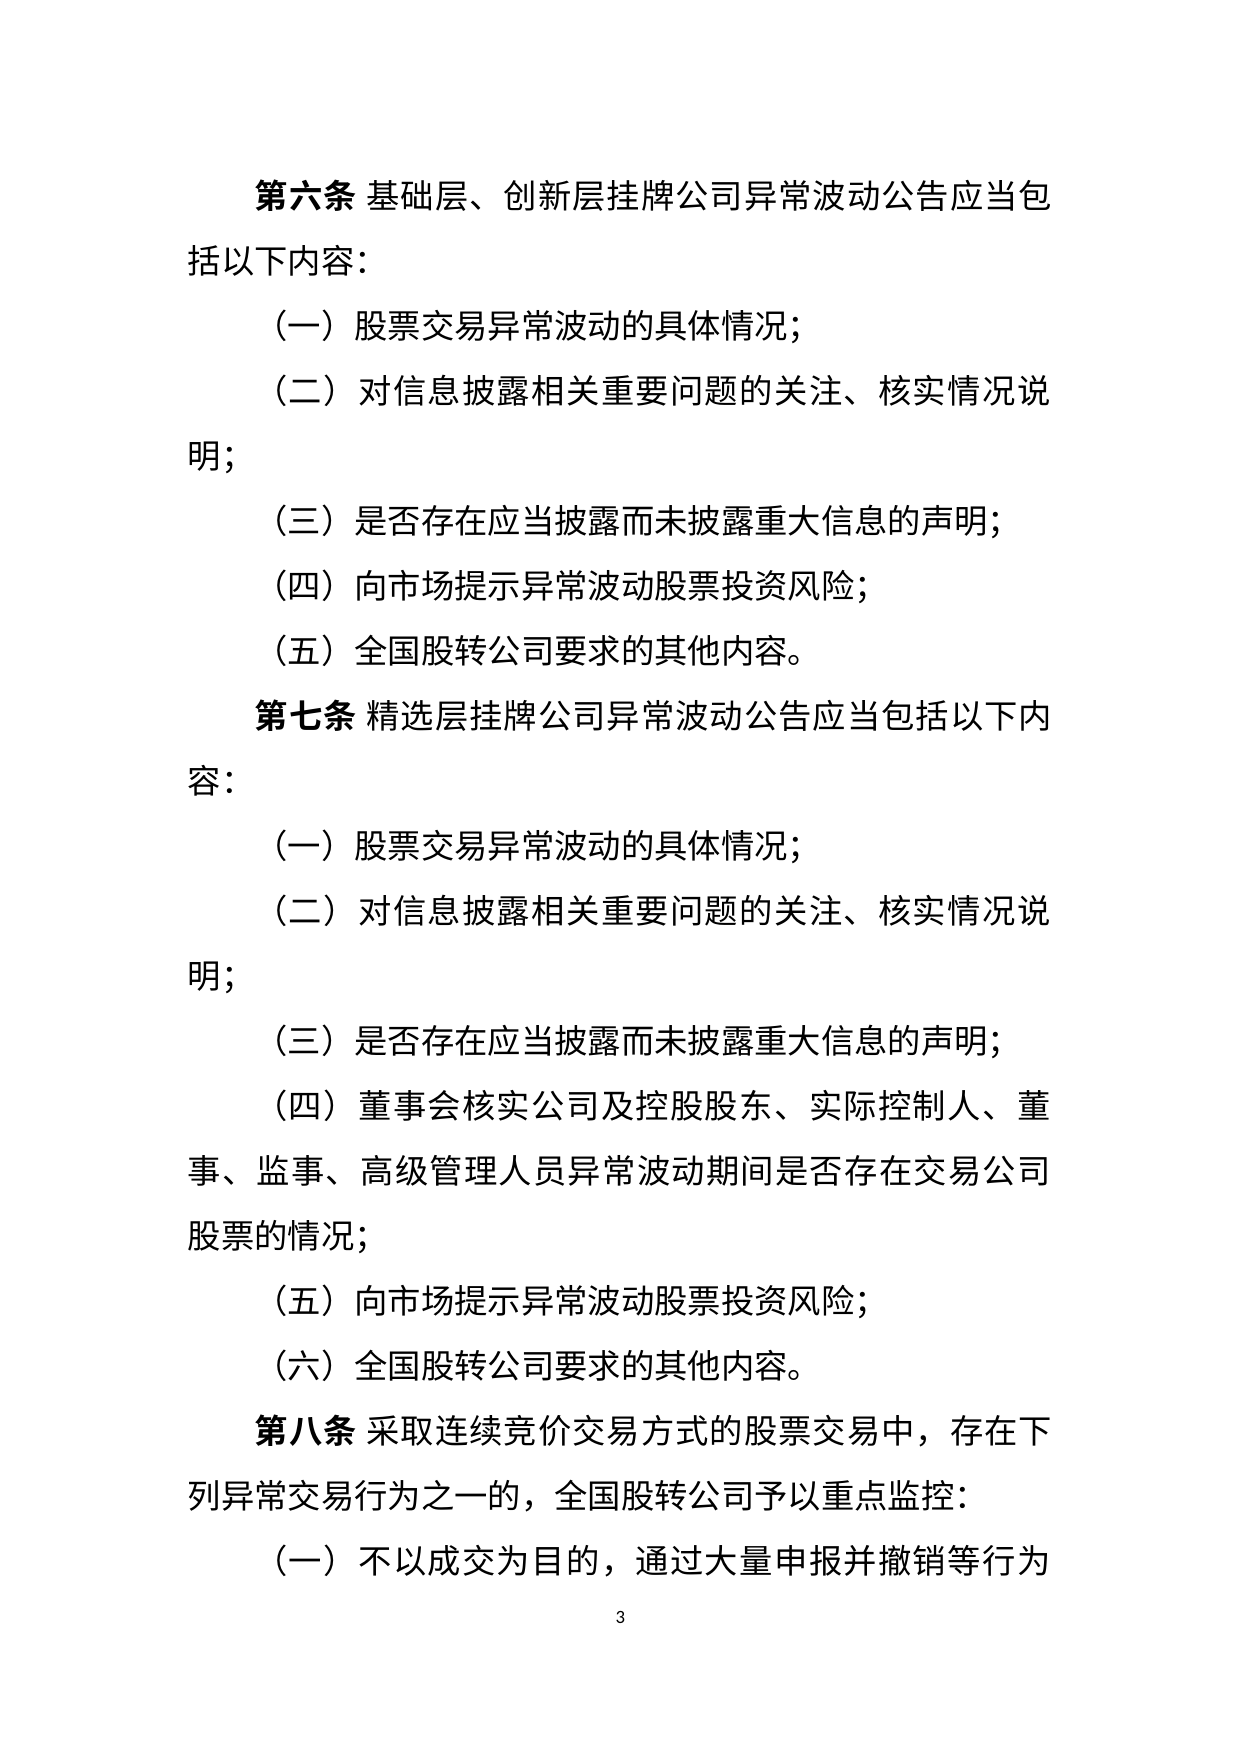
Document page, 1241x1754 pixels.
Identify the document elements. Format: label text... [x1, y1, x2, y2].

text （四）向市场提示异常波动股票投资风险； [187, 552, 1053, 617]
text （五）向市场提示异常波动股票投资风险； [187, 1267, 1053, 1332]
text （二）对信息披露相关重要问题的关注、核实情况说明； [187, 357, 1053, 487]
text （五）全国股转公司要求的其他内容。 [187, 617, 1053, 682]
text （一）股票交易异常波动的具体情况； [187, 812, 1053, 877]
text 第八条 采取连续竞价交易方式的股票交易中，存在下列异常交易行为之一的，全国股转公司予以重点监控： [187, 1397, 1053, 1527]
text （一）股票交易异常波动的具体情况； [187, 292, 1053, 357]
text 第六条 基础层、创新层挂牌公司异常波动公告应当包括以下内容： [187, 162, 1053, 292]
text 第七条 精选层挂牌公司异常波动公告应当包括以下内容： [187, 682, 1053, 812]
text （三）是否存在应当披露而未披露重大信息的声明； [187, 487, 1053, 552]
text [187, 1527, 1053, 1592]
text （六）全国股转公司要求的其他内容。 [187, 1332, 1053, 1397]
text （四）董事会核实公司及控股股东、实际控制人、董事、监事、高级管理人员异常波动期间是否存在交易公司股票的情况； [187, 1072, 1053, 1267]
text （二）对信息披露相关重要问题的关注、核实情况说明； [187, 877, 1053, 1007]
text （三）是否存在应当披露而未披露重大信息的声明； [187, 1007, 1053, 1072]
